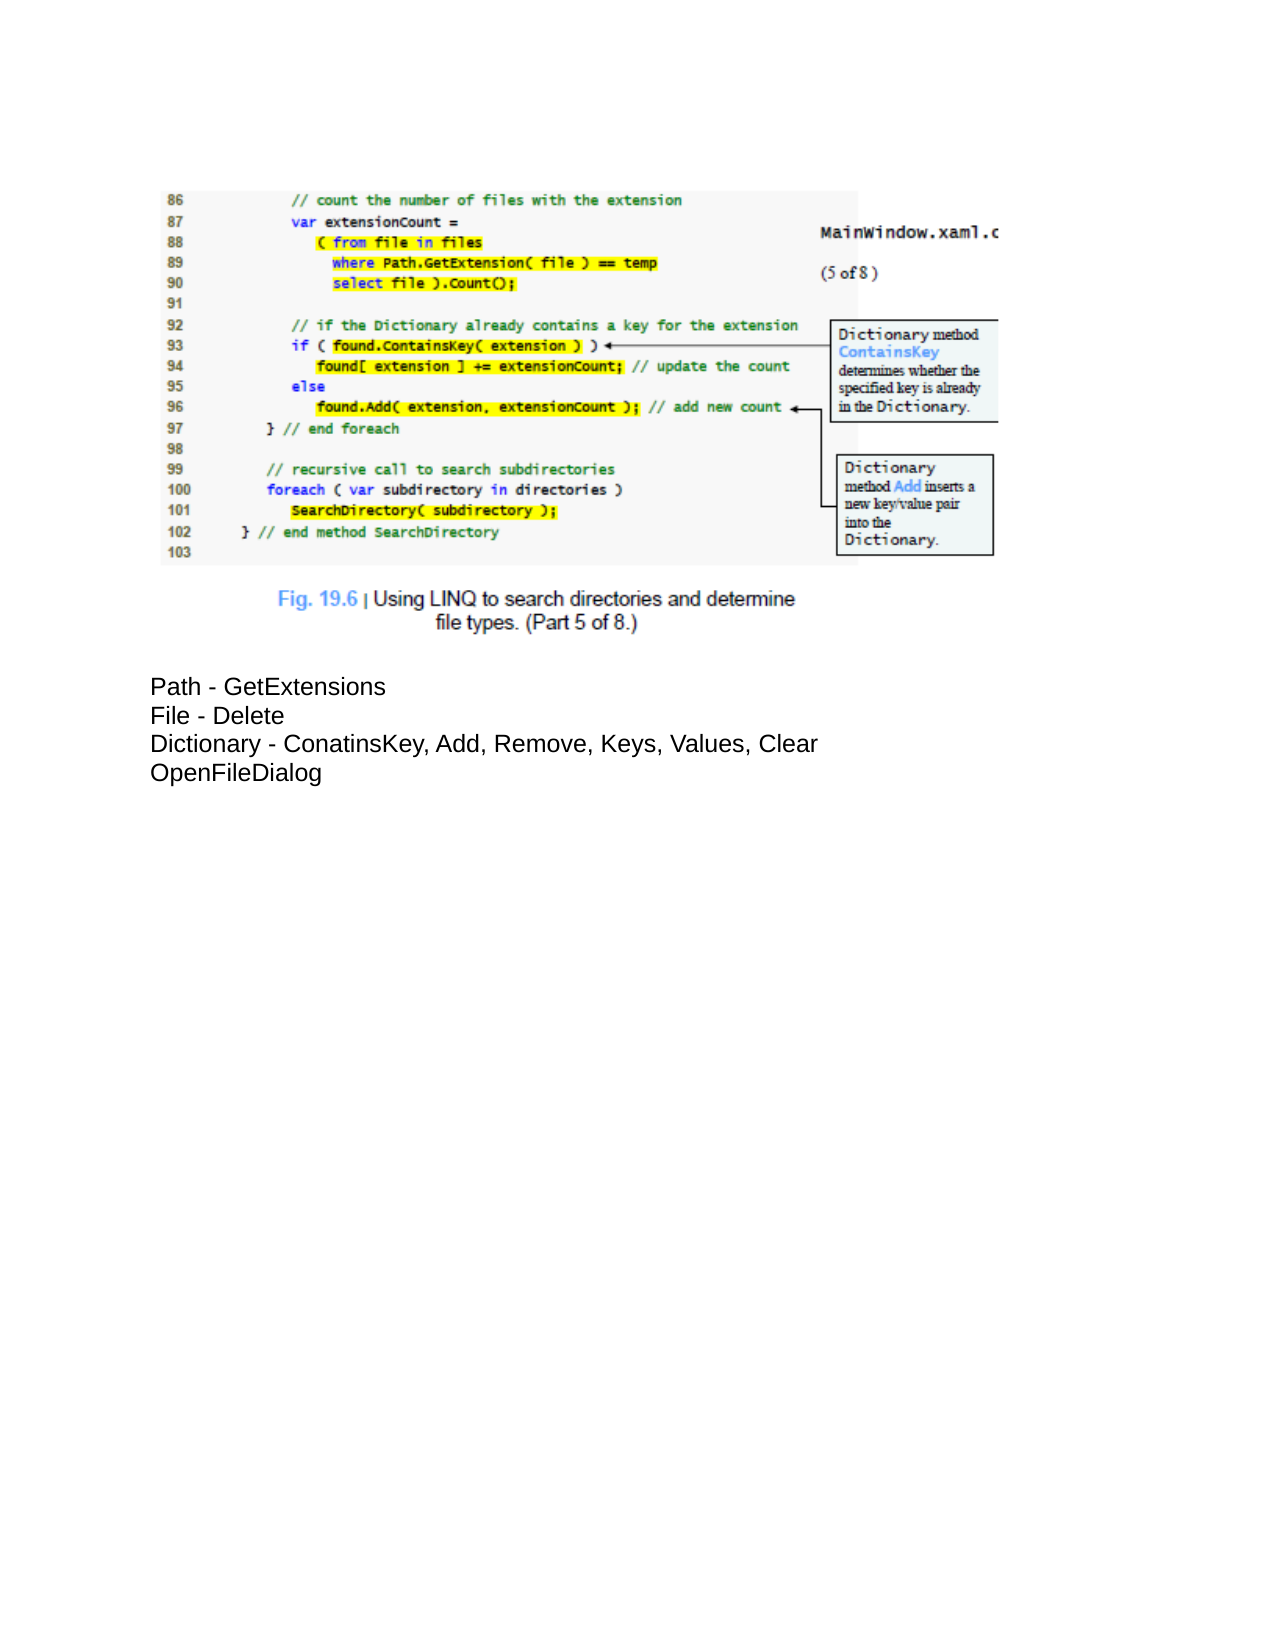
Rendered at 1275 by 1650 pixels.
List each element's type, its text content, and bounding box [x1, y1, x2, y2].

text File - Delete [150, 701, 1125, 729]
text OpenFileDialog [150, 758, 1125, 787]
text Path - GetExtensions [150, 672, 1125, 701]
picture [150, 150, 999, 672]
text Dictionary - ConatinsKey, Add, Remove, Keys, Values, Clear [150, 729, 1125, 758]
